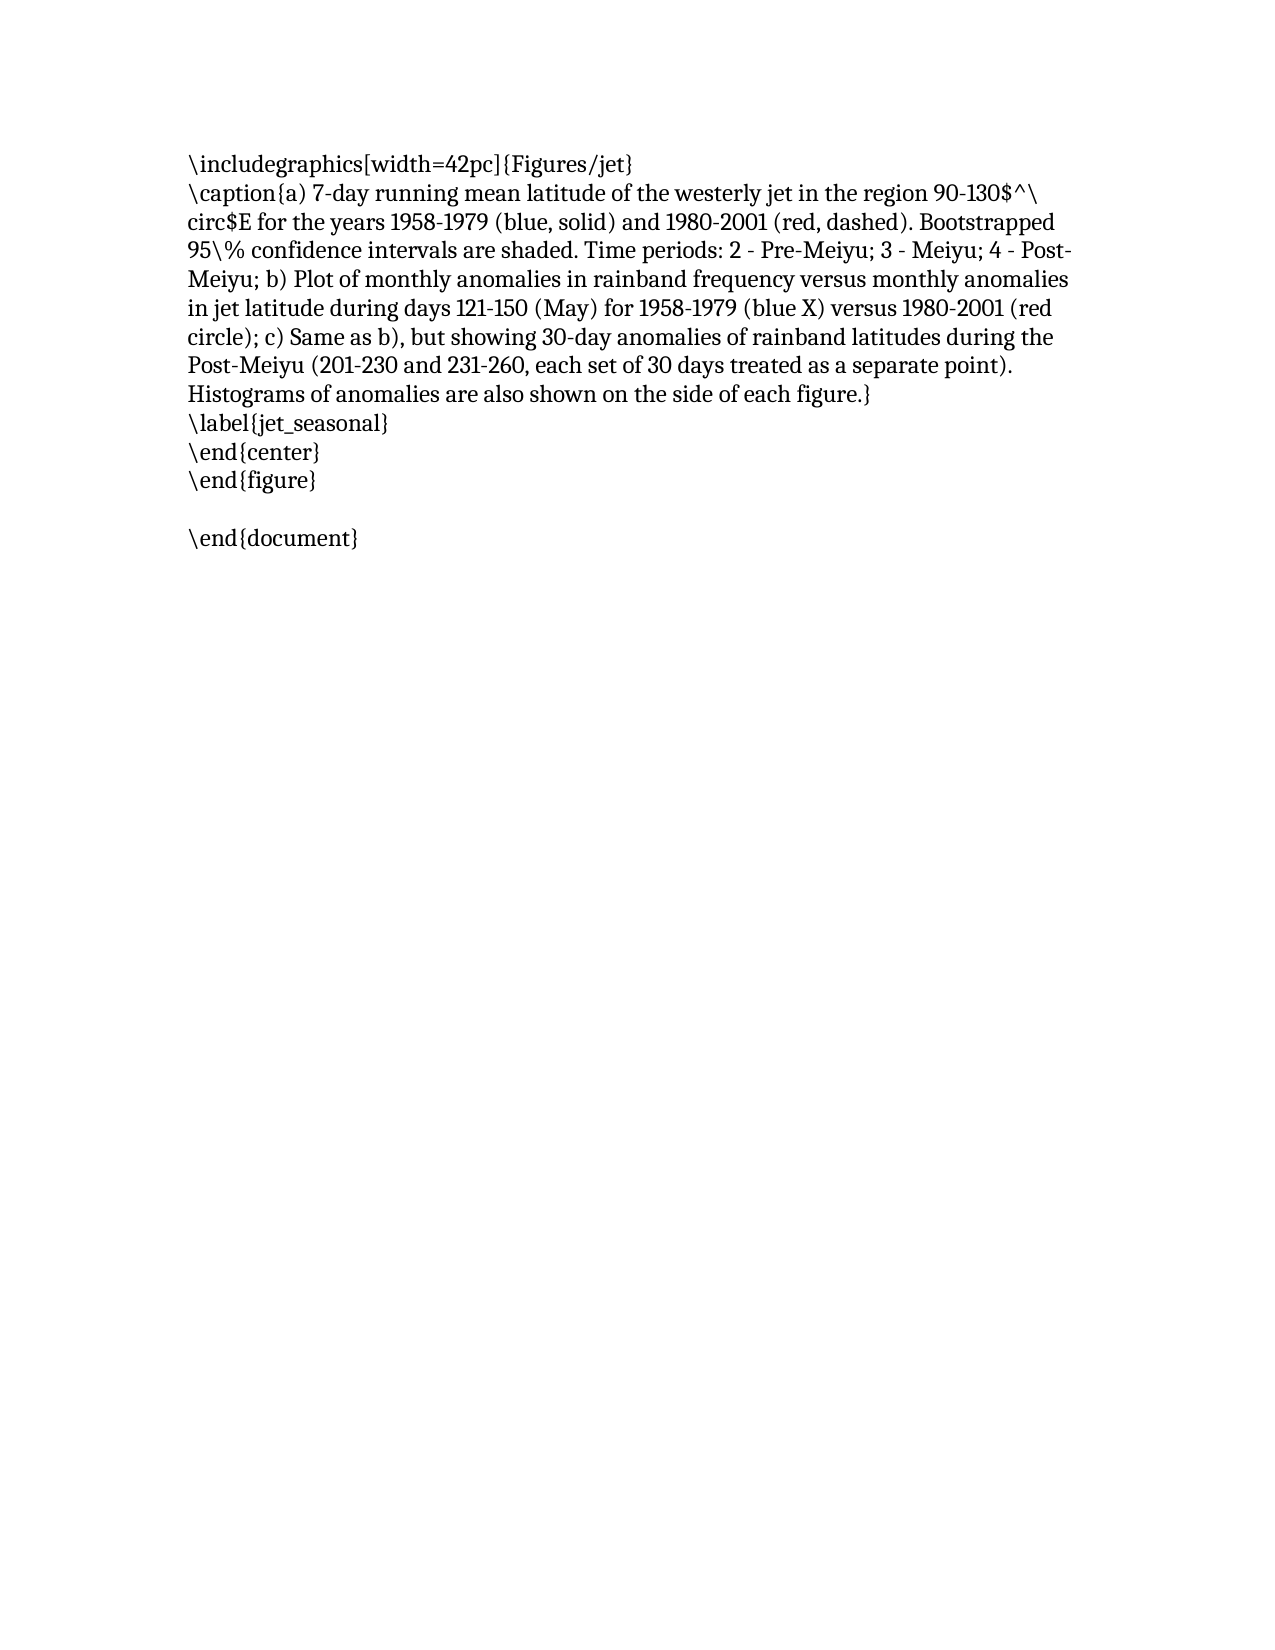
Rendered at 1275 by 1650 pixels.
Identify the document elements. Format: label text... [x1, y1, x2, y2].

text \label{jet_seasonal} [187, 409, 1087, 437]
text \end{center} [187, 437, 1087, 466]
text \includegraphics[width=42pc]{Figures/jet} [187, 150, 1087, 179]
text \end{document} [187, 524, 1087, 552]
text \end{figure} [187, 466, 1087, 495]
text \caption{a) 7-day running mean latitude of the westerly jet in the region 90-130$^\circ$E for the years 1958-1979 (blue, solid) and 1980-2001 (red, dashed). Bootstrapped 95\% confidence intervals are shaded. Time periods: 2 - Pre-Meiyu; 3 - Meiyu; 4 - Post-Meiyu; b) Plot of monthly anomalies in rainband frequency versus monthly anomalies in jet latitude during days 121-150 (May) for 1958-1979 (blue X) versus 1980-2001 (red circle); c) Same as b), but showing 30-day anomalies of rainband latitudes during the Post-Meiyu (201-230 and 231-260, each set of 30 days treated as a separate point). Histograms of anomalies are also shown on the side of each figure.} [187, 179, 1087, 409]
